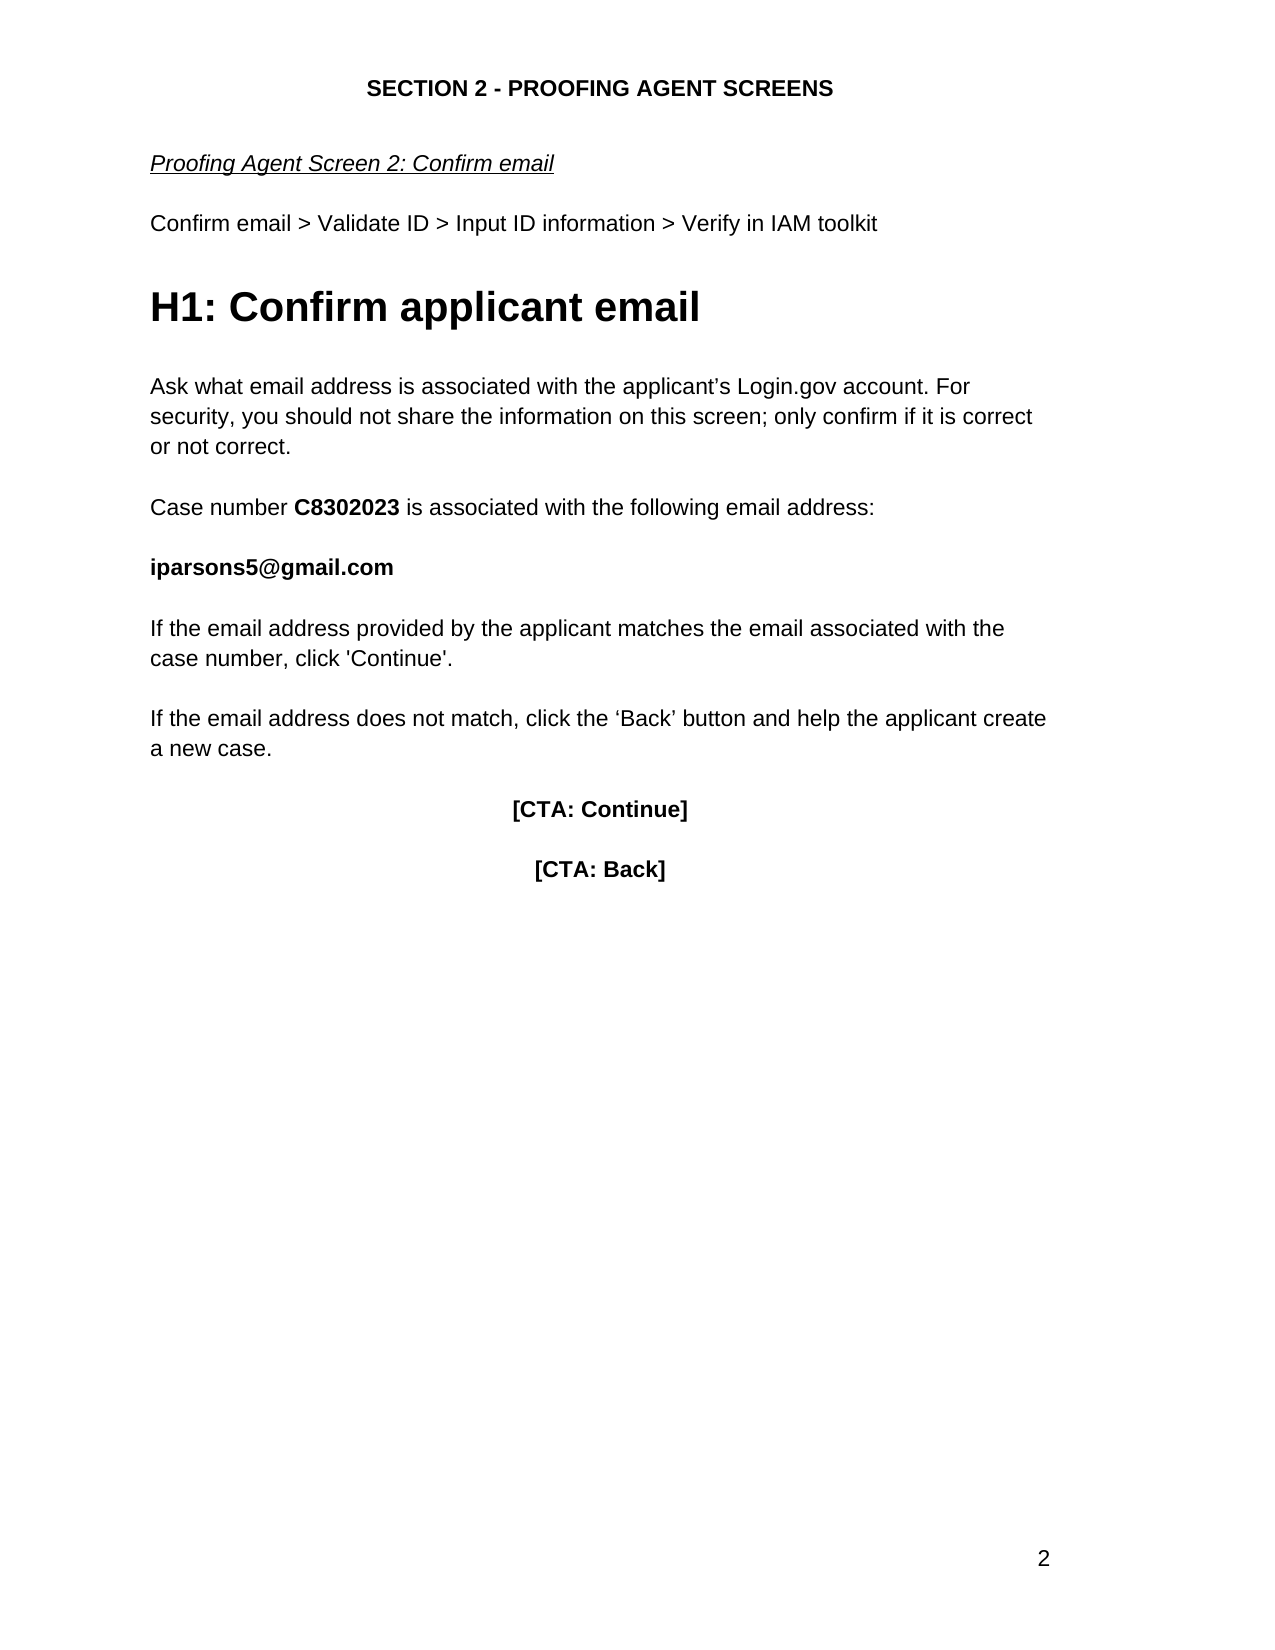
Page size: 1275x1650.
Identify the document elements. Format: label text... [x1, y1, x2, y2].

text Proofing Agent Screen 2: Confirm email [150, 150, 1050, 176]
text iparsons5@gmail.com [150, 554, 1050, 581]
subtitle H1: Confirm applicant email [150, 282, 1050, 330]
text If the email address provided by the applicant matches the email associated with the case number, click 'Continue'. [150, 614, 1050, 671]
text Case number C8302023 is associated with the following email address: [150, 494, 1050, 520]
text Ask what email address is associated with the applicant’s Login.gov account. For security, you should not share the information on this screen; only confirm if it is correct or not correct. [150, 373, 1050, 460]
text [CTA: Back] [150, 856, 1050, 883]
text [CTA: Continue] [150, 796, 1050, 822]
text Confirm email > Validate ID > Input ID information > Verify in IAM toolkit [150, 210, 1050, 237]
text If the email address does not match, click the ‘Back’ button and help the applicant create a new case. [150, 705, 1050, 762]
